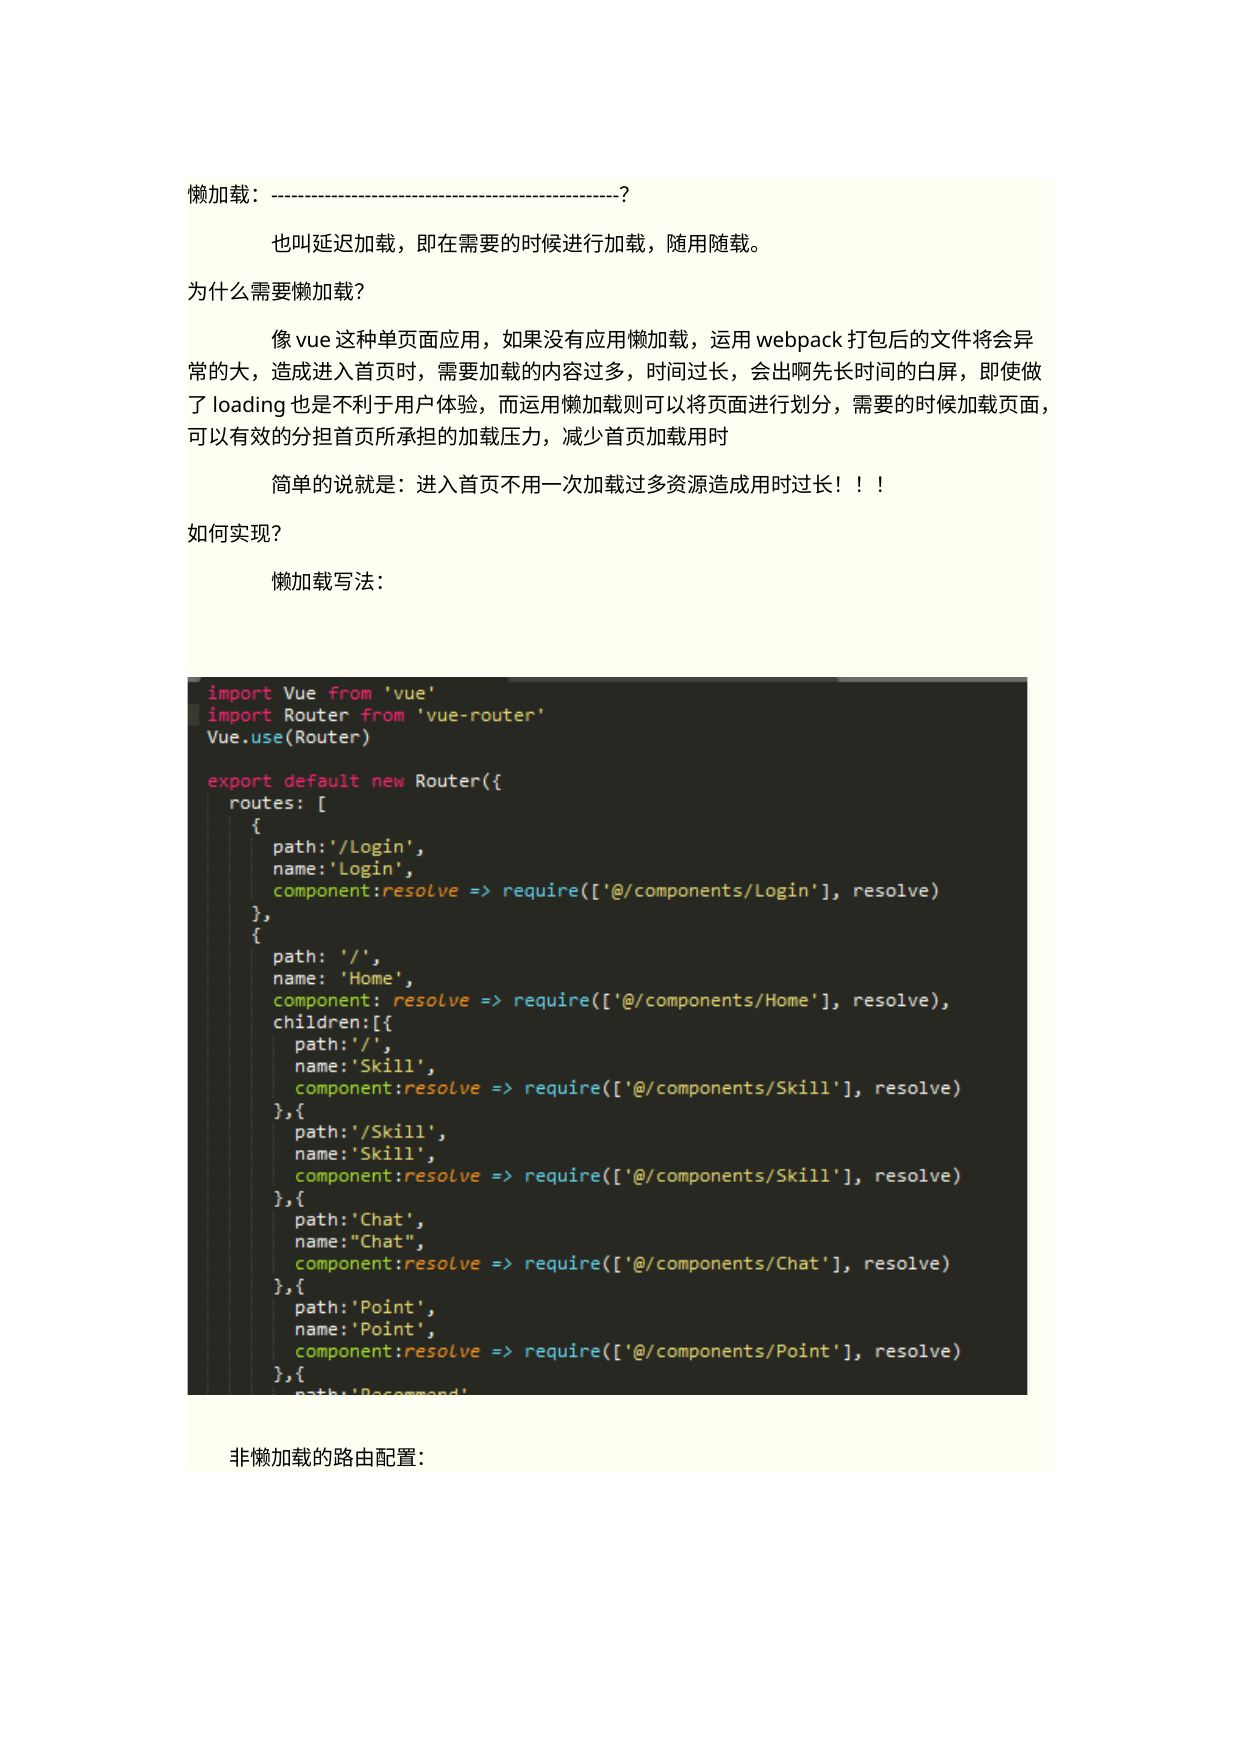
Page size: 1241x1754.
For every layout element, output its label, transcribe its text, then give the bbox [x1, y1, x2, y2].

text 懒加载：----------------------------------------------------？ [187, 178, 1053, 210]
text 非懒加载的路由配置： [187, 1440, 1053, 1473]
text 为什么需要懒加载？ [187, 274, 1053, 306]
text 像vue这种单页面应用，如果没有应用懒加载，运用webpack打包后的文件将会异常的大，造成进入首页时，需要加载的内容过多，时间过长，会出啊先长时间的白屏，即使做了loading也是不利于用户体验，而运用懒加载则可以将页面进行划分，需要的时候加载页面，可以有效的分担首页所承担的加载压力，减少首页加载用时 [187, 322, 1053, 452]
text 简单的说就是：进入首页不用一次加载过多资源造成用时过长！！！ [187, 468, 1053, 500]
text 也叫延迟加载，即在需要的时候进行加载，随用随载。 [187, 226, 1053, 258]
picture [187, 677, 1028, 1395]
text 如何实现？ [187, 516, 1053, 548]
text 懒加载写法： [187, 564, 1053, 596]
